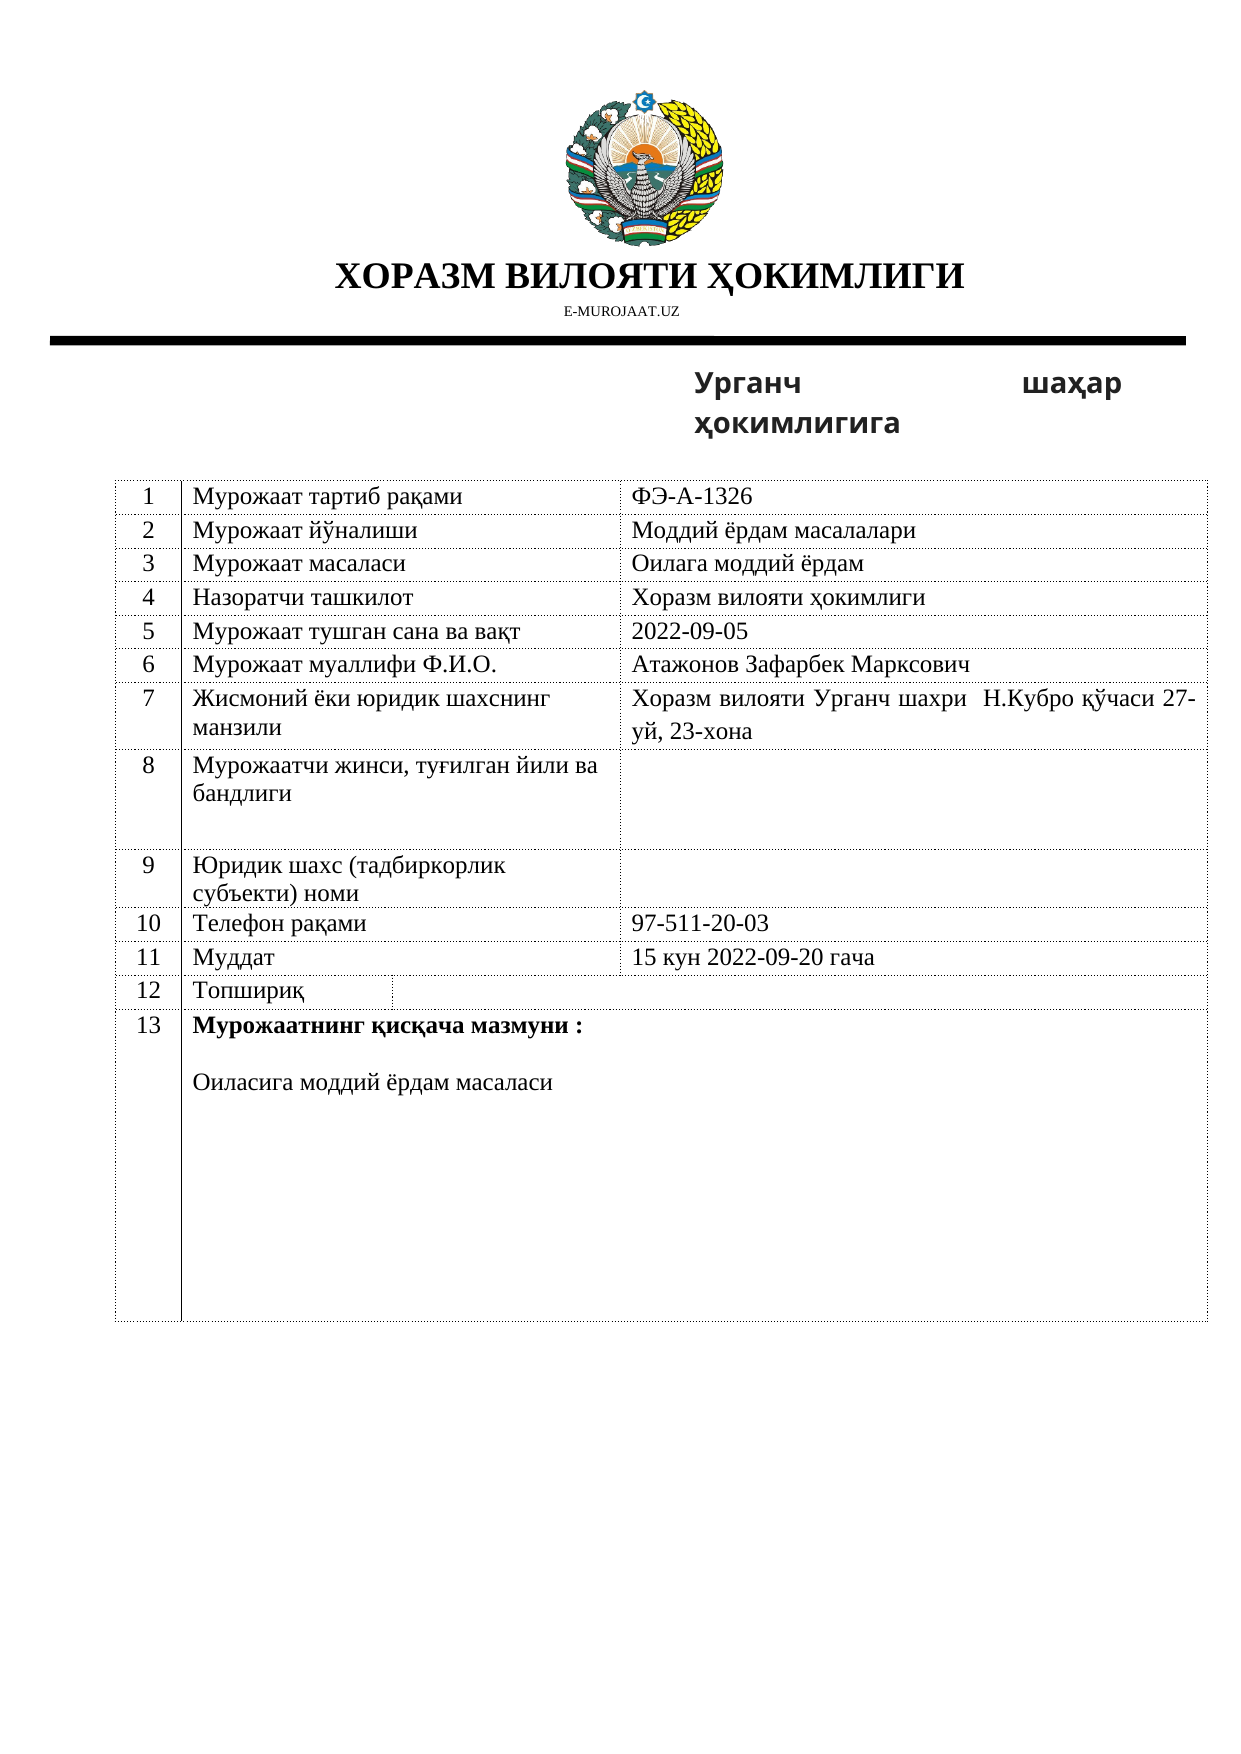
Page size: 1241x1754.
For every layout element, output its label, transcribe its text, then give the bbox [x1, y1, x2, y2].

table_cell Мурожаатнинг қисқача мазмуни : Оиласига моддий ёрдам масаласи [182, 1009, 1208, 1321]
table_header Мурожаат тартиб рақами [181, 480, 620, 514]
text Урганч шаҳар ҳокимлигига [694, 362, 1122, 442]
table_cell 9 [115, 849, 181, 907]
table_cell Хоразм вилояти ҳокимлиги [620, 581, 1208, 615]
table_cell Жисмоний ёки юридик шахснинг манзили [182, 682, 620, 749]
table_cell Телефон рақами [182, 907, 620, 941]
table_cell 3 [115, 548, 181, 581]
table_cell Топшириқ [182, 975, 392, 1009]
table_cell Атажонов Зафарбек Марксович [620, 648, 1208, 682]
table_cell 2 [115, 514, 181, 547]
table_cell Мурожаат муаллифи Ф.И.О. [182, 648, 620, 682]
table_cell Мурожаат йўналиши [182, 514, 620, 547]
table_cell 4 [115, 581, 181, 615]
table_cell 5 [115, 615, 181, 648]
table_cell 15 кун 2022-09-20 гача [620, 941, 1208, 974]
table_cell 13 [115, 1009, 181, 1321]
table_header ФЭ-А-1326 [620, 480, 1208, 514]
table_cell 6 [115, 648, 181, 682]
table_cell Мурожаатчи жинси, туғилган йили ва бандлиги [182, 749, 620, 849]
table_cell 10 [115, 907, 181, 941]
table_header 1 [115, 480, 181, 514]
table_cell Оилага моддий ёрдам [620, 548, 1208, 581]
table_cell 11 [115, 941, 181, 974]
table_cell 8 [115, 749, 181, 849]
table_cell Мурожаат тушган сана ва вақт [182, 615, 620, 648]
picture [562, 88, 725, 248]
table_cell Хоразм вилояти Урганч шахри Н.Кубро қўчаси 27-уй, 23-хона [620, 682, 1208, 749]
table_cell Муддат [182, 941, 620, 974]
table_cell [392, 975, 1208, 1009]
text E-MUROJAAT.UZ [121, 303, 1122, 320]
table_cell Моддий ёрдам масалалари [620, 514, 1208, 547]
table_cell [620, 749, 1208, 849]
table_cell [620, 849, 1208, 907]
table_cell Мурожаат масаласи [182, 548, 620, 581]
table_cell 97-511-20-03 [620, 907, 1208, 941]
table_cell 12 [115, 975, 181, 1009]
text ХОРАЗМ ВИЛОЯТИ ҲОКИМЛИГИ [177, 89, 1122, 297]
table_cell Юридик шахс (тадбиркорлик субъекти) номи [182, 849, 620, 907]
table_cell Назоратчи ташкилот [182, 581, 620, 615]
table_cell 2022-09-05 [620, 615, 1208, 648]
table_cell 7 [115, 682, 181, 749]
